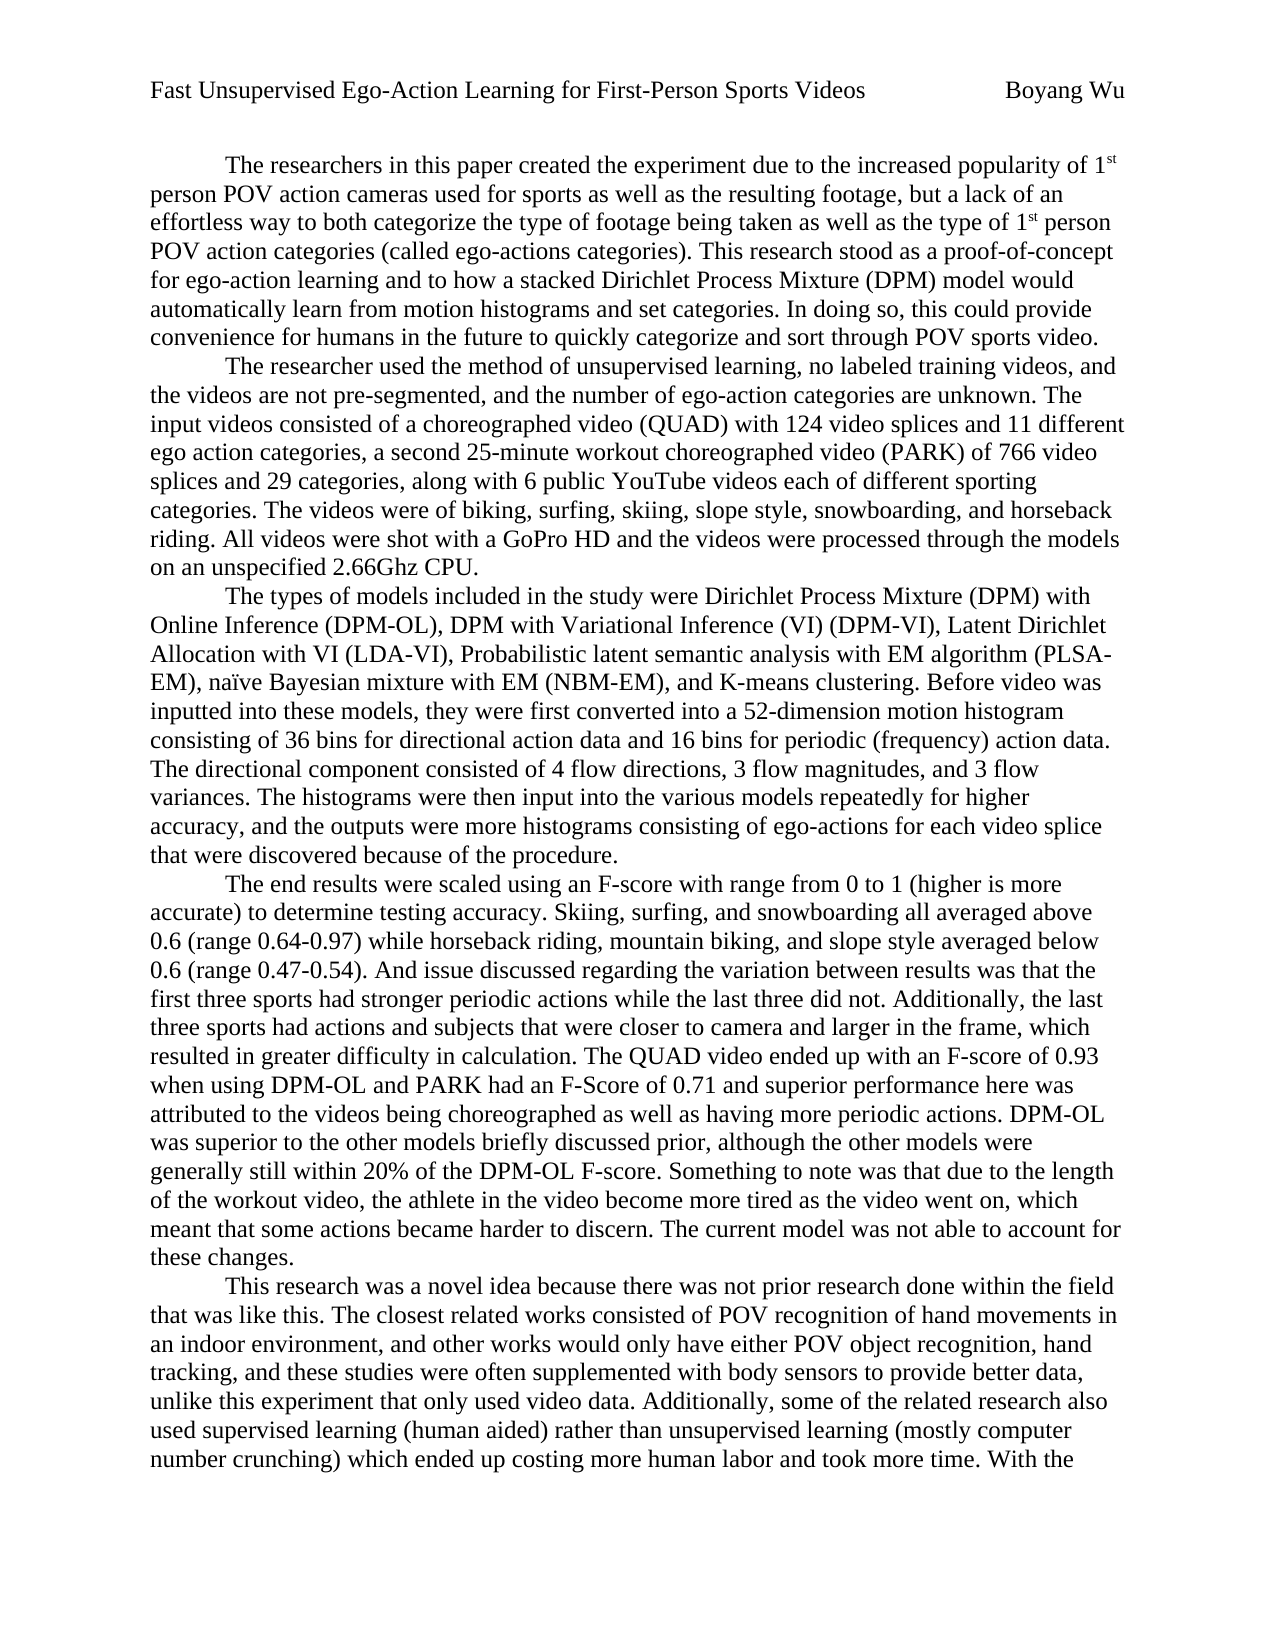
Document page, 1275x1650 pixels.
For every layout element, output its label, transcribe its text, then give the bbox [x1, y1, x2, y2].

text The researcher used the method of unsupervised learning, no labeled training videos, and the videos are not pre-segmented, and the number of ego-action categories are unknown. The input videos consisted of a choreographed video (QUAD) with 124 video splices and 11 different ego action categories, a second 25-minute workout choreographed video (PARK) of 766 video splices and 29 categories, along with 6 public YouTube videos each of different sporting categories. The videos were of biking, surfing, skiing, slope style, snowboarding, and horseback riding. All videos were shot with a GoPro HD and the videos were processed through the models on an unspecified 2.66Ghz CPU. [150, 351, 1125, 581]
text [150, 1271, 1125, 1472]
text The end results were scaled using an F-score with range from 0 to 1 (higher is more accurate) to determine testing accuracy. Skiing, surfing, and snowboarding all averaged above 0.6 (range 0.64-0.97) while horseback riding, mountain biking, and slope style averaged below 0.6 (range 0.47-0.54). And issue discussed regarding the variation between results was that the first three sports had stronger periodic actions while the last three did not. Additionally, the last three sports had actions and subjects that were closer to camera and larger in the frame, which resulted in greater difficulty in calculation. The QUAD video ended up with an F-score of 0.93 when using DPM-OL and PARK had an F-Score of 0.71 and superior performance here was attributed to the videos being choreographed as well as having more periodic actions. DPM-OL was superior to the other models briefly discussed prior, although the other models were generally still within 20% of the DPM-OL F-score. Something to note was that due to the length of the workout video, the athlete in the video become more tired as the video went on, which meant that some actions became harder to discern. The current model was not able to account for these changes. [150, 869, 1125, 1271]
text The types of models included in the study were Dirichlet Process Mixture (DPM) with Online Inference (DPM-OL), DPM with Variational Inference (VI) (DPM-VI), Latent Dirichlet Allocation with VI (LDA-VI), Probabilistic latent semantic analysis with EM algorithm (PLSA-EM), naïve Bayesian mixture with EM (NBM-EM), and K-means clustering. Before video was inputted into these models, they were first converted into a 52-dimension motion histogram consisting of 36 bins for directional action data and 16 bins for periodic (frequency) action data. The directional component consisted of 4 flow directions, 3 flow magnitudes, and 3 flow variances. The histograms were then input into the various models repeatedly for higher accuracy, and the outputs were more histograms consisting of ego-actions for each video splice that were discovered because of the procedure. [150, 581, 1125, 869]
text The researchers in this paper created the experiment due to the increased popularity of 1st person POV action cameras used for sports as well as the resulting footage, but a lack of an effortless way to both categorize the type of footage being taken as well as the type of 1st person POV action categories (called ego-actions categories). This research stood as a proof-of-concept for ego-action learning and to how a stacked Dirichlet Process Mixture (DPM) model would automatically learn from motion histograms and set categories. In doing so, this could provide convenience for humans in the future to quickly categorize and sort through POV sports video. [150, 150, 1125, 351]
